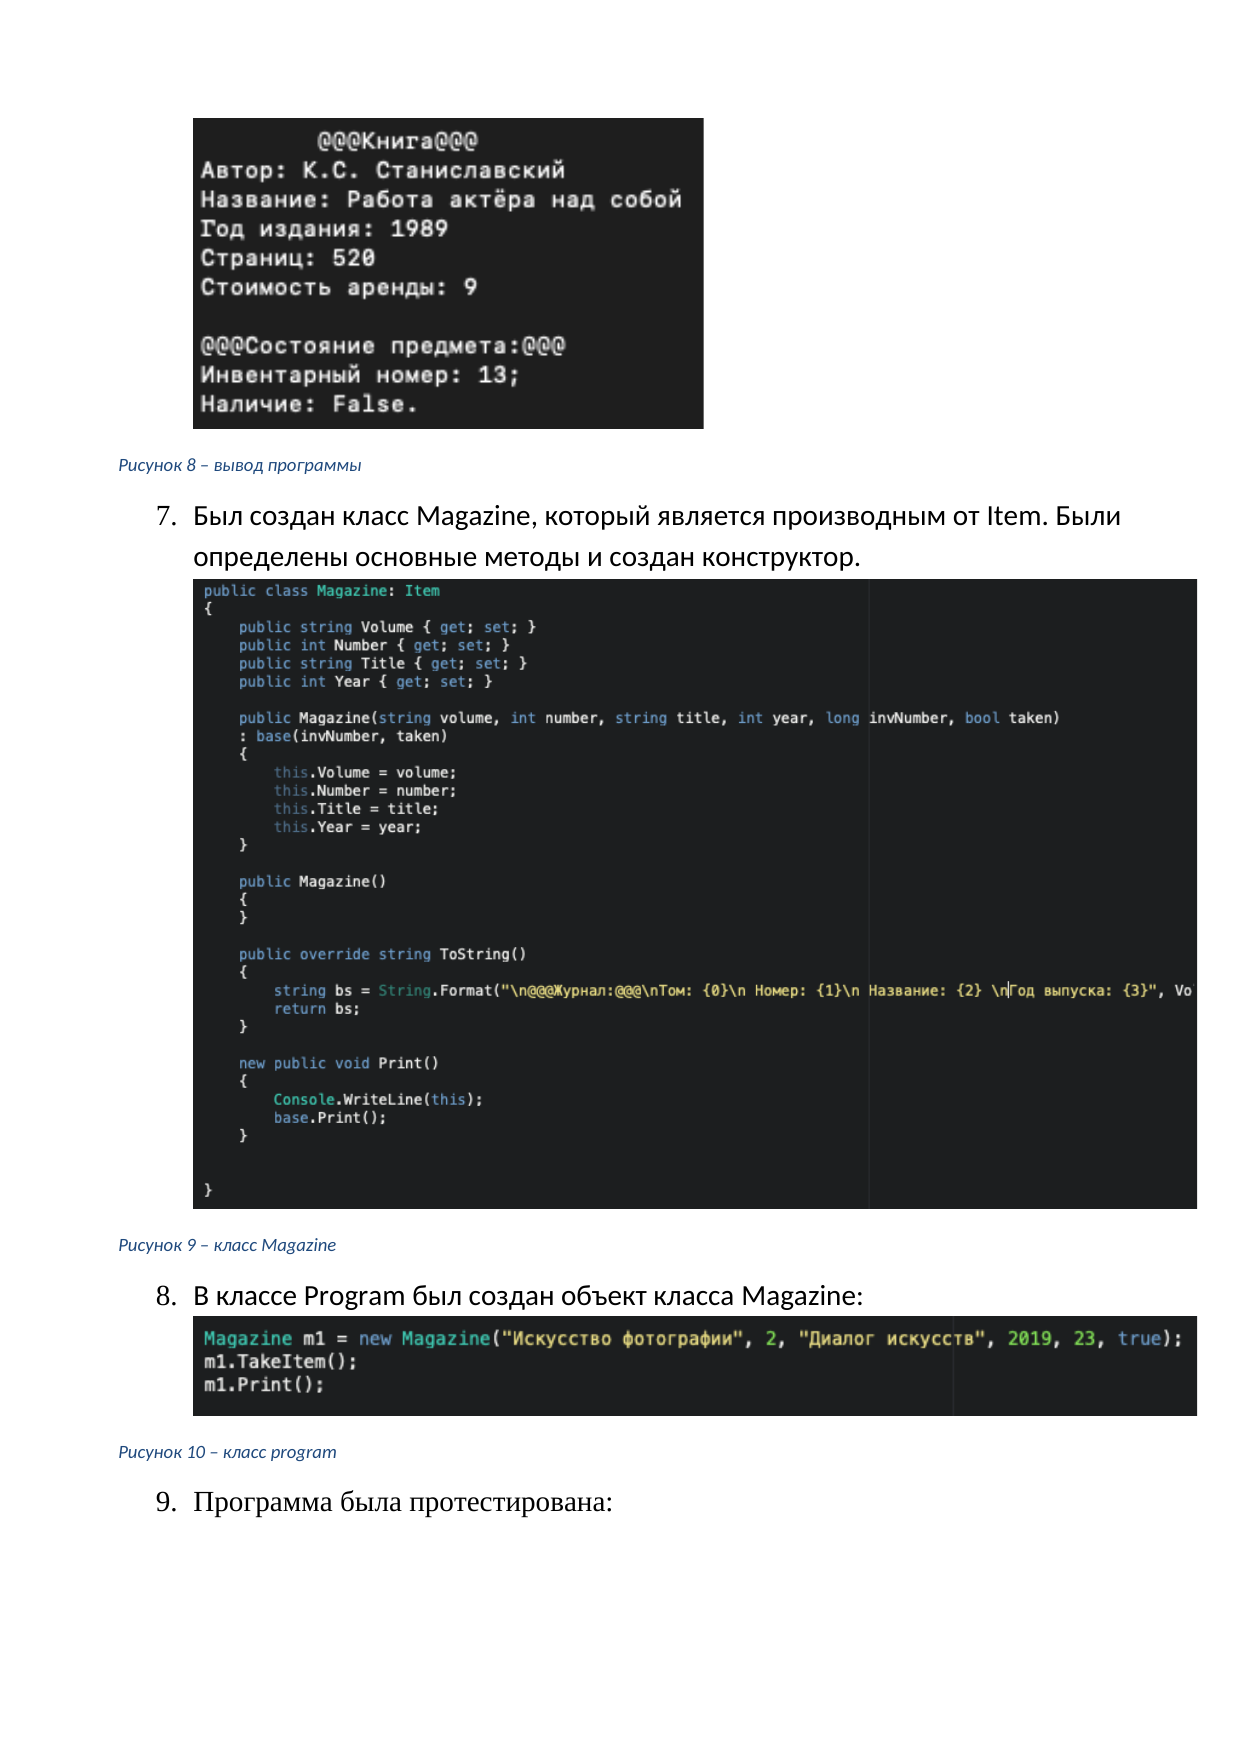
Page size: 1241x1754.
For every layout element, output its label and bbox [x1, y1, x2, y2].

picture [193, 118, 704, 429]
picture [193, 1316, 1198, 1416]
picture [193, 579, 1198, 1209]
